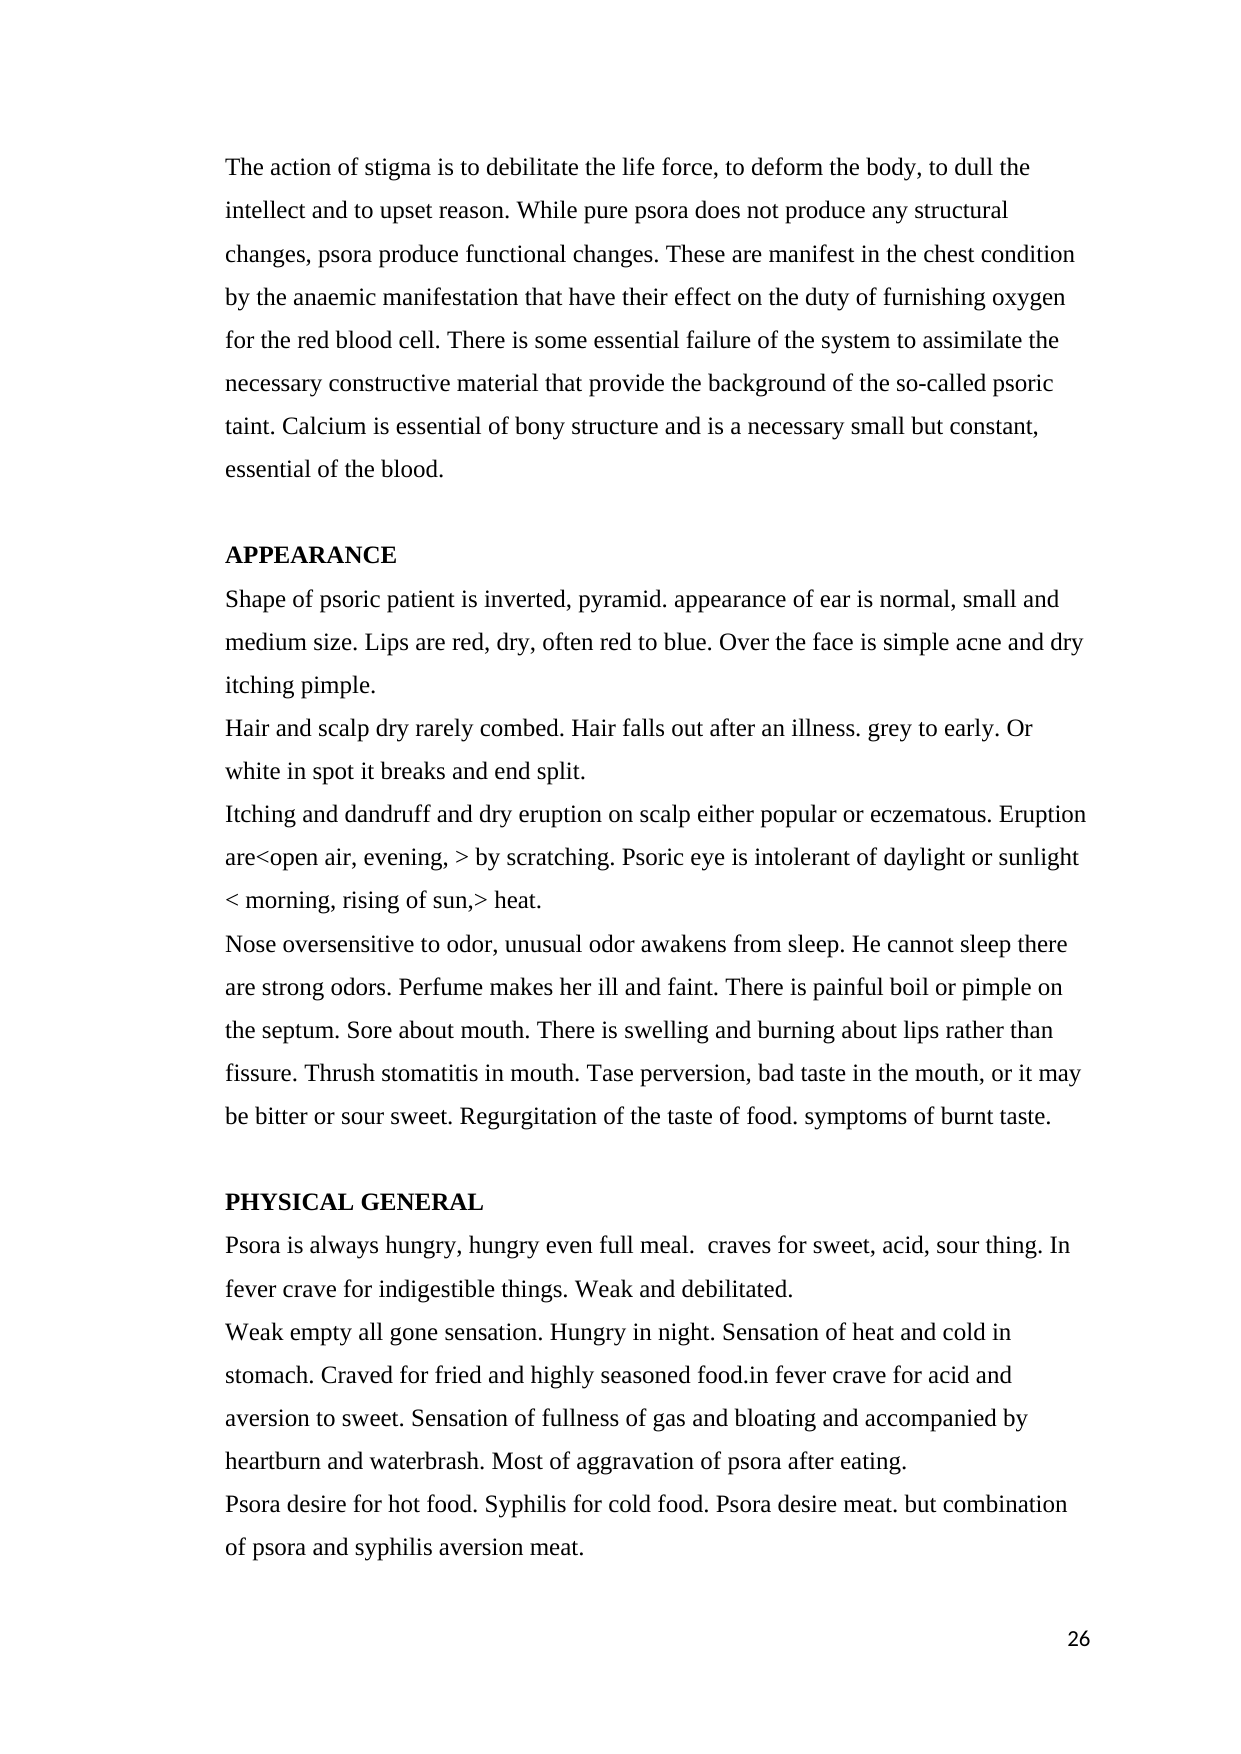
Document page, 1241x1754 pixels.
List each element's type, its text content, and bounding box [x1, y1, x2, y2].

list Weak empty all gone sensation. Hungry in night. Sensation of heat and cold in stomach. Craved for fried and highly seasoned food.in fever crave for acid and aversion to sweet. Sensation of fullness of gas and bloating and accompanied by heartburn and waterbrash. Most of aggravation of psora after eating. [225, 1317, 1090, 1475]
list Nose oversensitive to odor, unusual odor awakens from sleep. He cannot sleep there are strong odors. Perfume makes her ill and faint. There is painful boil or pimple on the septum. Sore about mouth. There is swelling and burning about lips rather than fissure. Thrush stomatitis in mouth. Tase perversion, bad taste in the mouth, or it may be bitter or sour sweet. Regurgitation of the taste of food. symptoms of burnt taste. [225, 929, 1090, 1130]
list Hair and scalp dry rarely combed. Hair falls out after an illness. grey to early. Or white in spot it breaks and end split. [225, 713, 1090, 785]
list APPEARANCE [225, 541, 1090, 569]
list The action of stigma is to debilitate the life force, to deform the body, to dull the intellect and to upset reason. While pure psora does not produce any structural changes, psora produce functional changes. These are manifest in the chest condition by the anaemic manifestation that have their effect on the duty of furnishing oxygen for the red blood cell. There is some essential failure of the system to assimilate the necessary constructive material that provide the background of the so-called psoric taint. Calcium is essential of bony structure and is a necessary small but constant, essential of the blood. [225, 152, 1090, 483]
list Psora desire for hot food. Syphilis for cold food. Psora desire meat. but combination of psora and syphilis aversion meat. [225, 1489, 1090, 1561]
list Itching and dandruff and dry eruption on scalp either popular or eczematous. Eruption are<open air, evening, > by scratching. Psoric eye is intolerant of daylight or sunlight < morning, rising of sun,> heat. [225, 799, 1090, 914]
list Psora is always hungry, hungry even full meal. craves for sweet, acid, sour thing. In fever crave for indigestible things. Weak and debilitated. [225, 1231, 1090, 1302]
list Shape of psoric patient is inverted, pyramid. appearance of ear is normal, small and medium size. Lips are red, dry, often red to blue. Over the face is simple acne and dry itching pimple. [225, 584, 1090, 699]
list PHYSICAL GENERAL [225, 1187, 1090, 1216]
